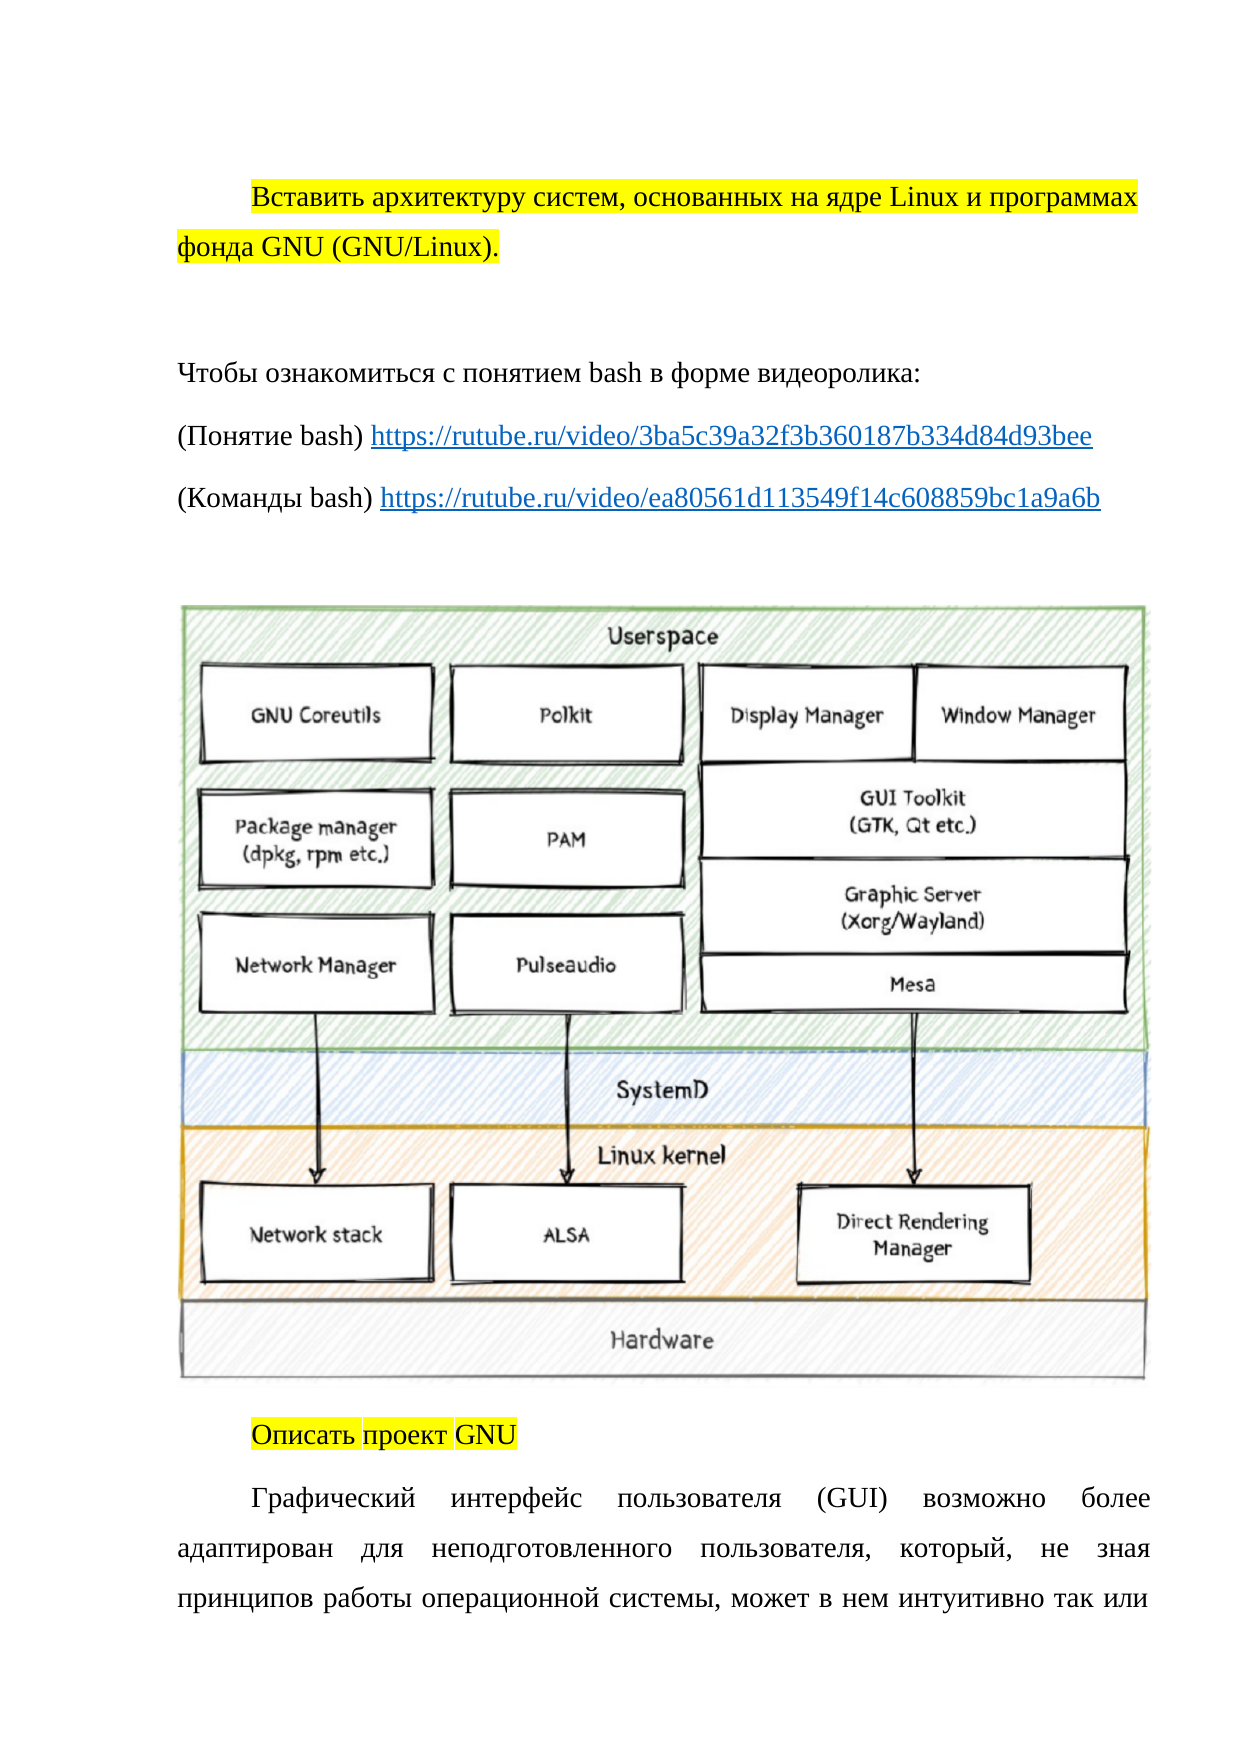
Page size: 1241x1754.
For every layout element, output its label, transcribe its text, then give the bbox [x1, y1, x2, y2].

picture [177, 605, 1152, 1388]
text Чтобы ознакомиться с понятием bash в форме видеоролика: [177, 355, 1166, 388]
text (Понятие bash) https://rutube.ru/video/3ba5c39a32f3b360187b334d84d93bee (Команды bash) https://rutube.ru/video/ea80561d113549f14c608859bc1a9a6b [177, 418, 1166, 514]
text Графический интерфейс пользователя (GUI) возможно более адаптирован для неподготовленного пользователя, который, не зная принципов работы операционной системы, может в нем интуитивно так или [177, 1480, 1152, 1614]
text Вставить архитектуру систем, основанных на ядре Linux и программах фонда GNU (GNU/Linux). [177, 179, 1166, 263]
